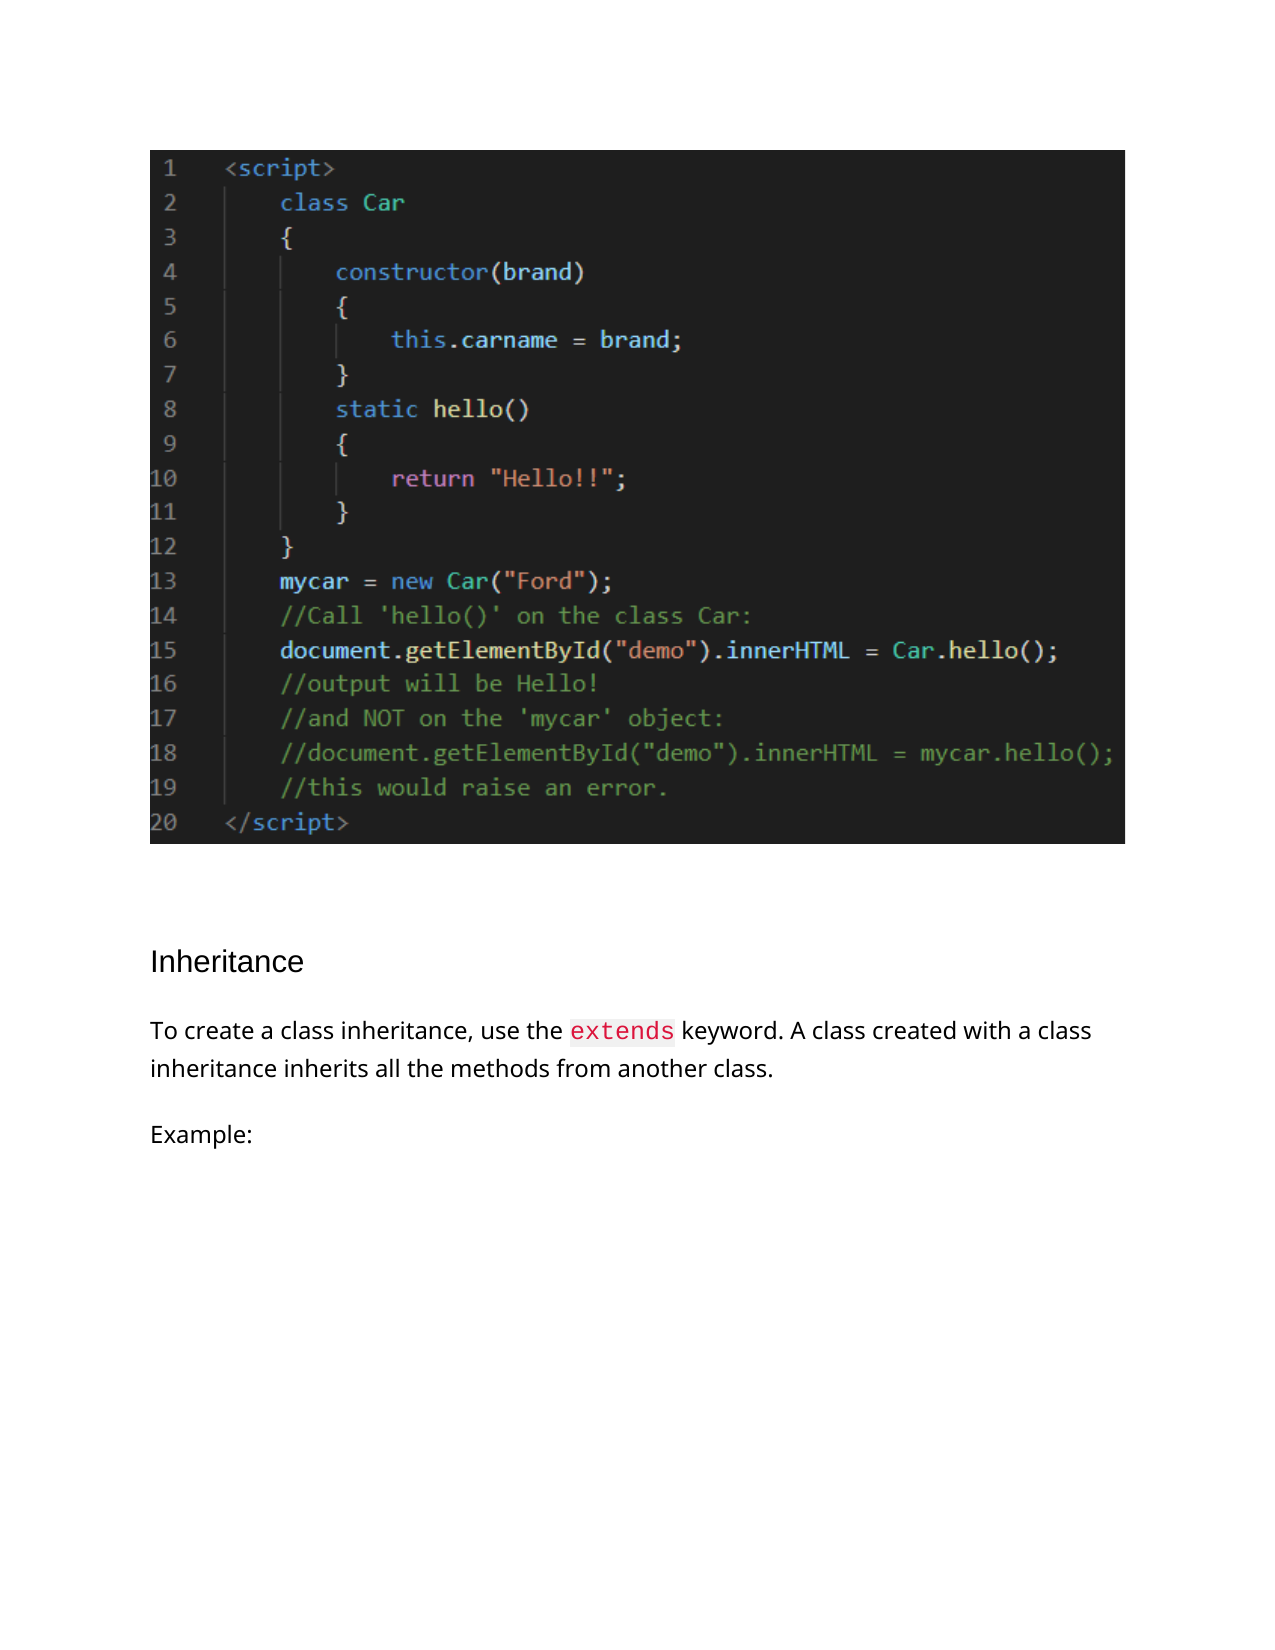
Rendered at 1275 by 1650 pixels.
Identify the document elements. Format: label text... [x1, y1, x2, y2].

text To create a class inheritance, use the extends keyword. A class created with a class inheritance inherits all the methods from another class. [150, 1014, 1125, 1084]
text Example: [150, 1118, 1125, 1151]
picture [150, 150, 1125, 844]
subtitle Inheritance [150, 943, 1125, 979]
